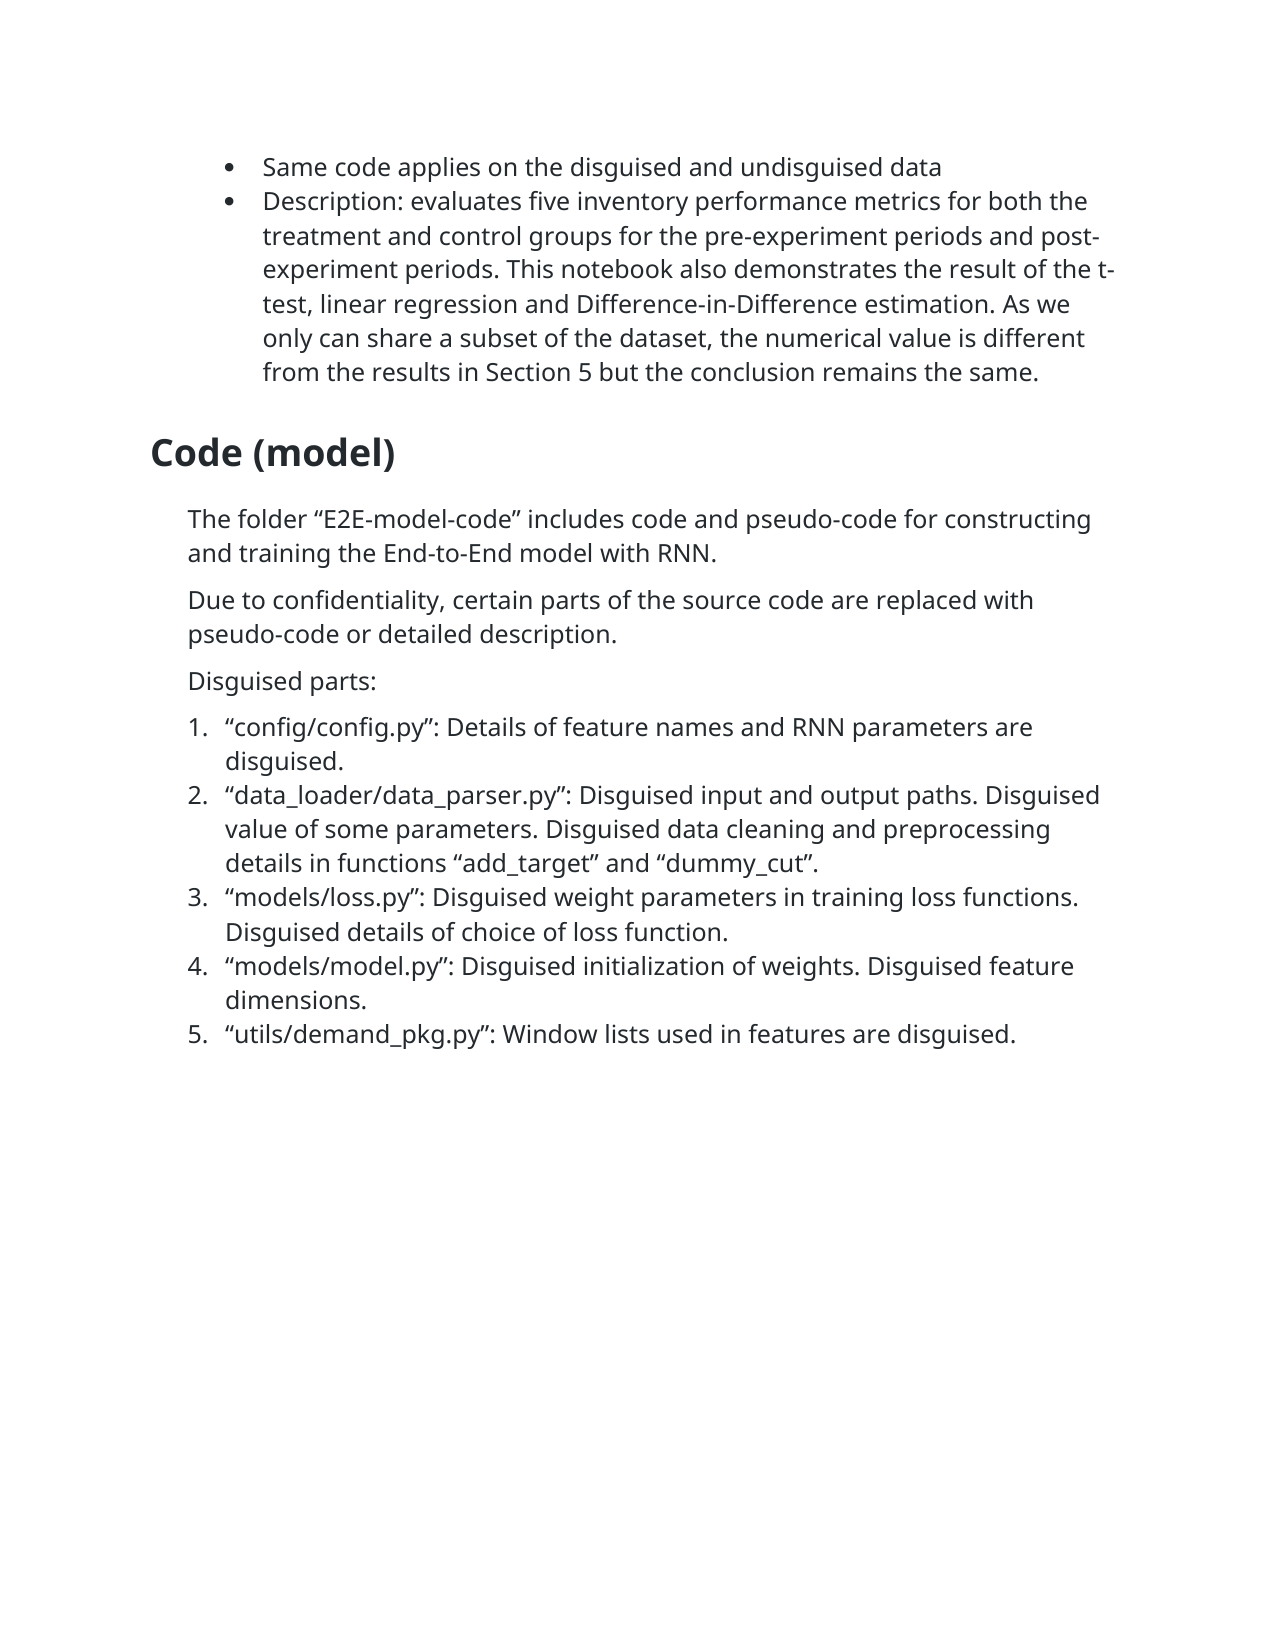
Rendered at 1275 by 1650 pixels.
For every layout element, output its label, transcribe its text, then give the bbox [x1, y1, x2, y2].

list “utils/demand_pkg.py”: Window lists used in features are disguised. [187, 1016, 1125, 1050]
text The folder “E2E-model-code” includes code and pseudo-code for constructing and training the End-to-End model with RNN. [187, 502, 1125, 570]
text Disguised parts: [187, 663, 1125, 697]
list “config/config.py”: Details of feature names and RNN parameters are disguised. [187, 710, 1125, 778]
list Description: evaluates five inventory performance metrics for both the treatment and control groups for the pre-experiment periods and post-experiment periods. This notebook also demonstrates the result of the t-test, linear regression and Difference-in-Difference estimation. As we only can share a subset of the dataset, the numerical value is different from the results in Section 5 but the conclusion remains the same. [225, 184, 1125, 388]
list “data_loader/data_parser.py”: Disguised input and output paths. Disguised value of some parameters. Disguised data cleaning and preprocessing details in functions “add_target” and “dummy_cut”. [187, 778, 1125, 880]
text Code (model) [150, 426, 1125, 477]
text Due to confidentiality, certain parts of the source code are replaced with pseudo-code or detailed description. [187, 583, 1125, 651]
list Same code applies on the disguised and undisguised data [225, 150, 1125, 184]
list “models/loss.py”: Disguised weight parameters in training loss functions. Disguised details of choice of loss function. [187, 880, 1125, 948]
list “models/model.py”: Disguised initialization of weights. Disguised feature dimensions. [187, 948, 1125, 1016]
